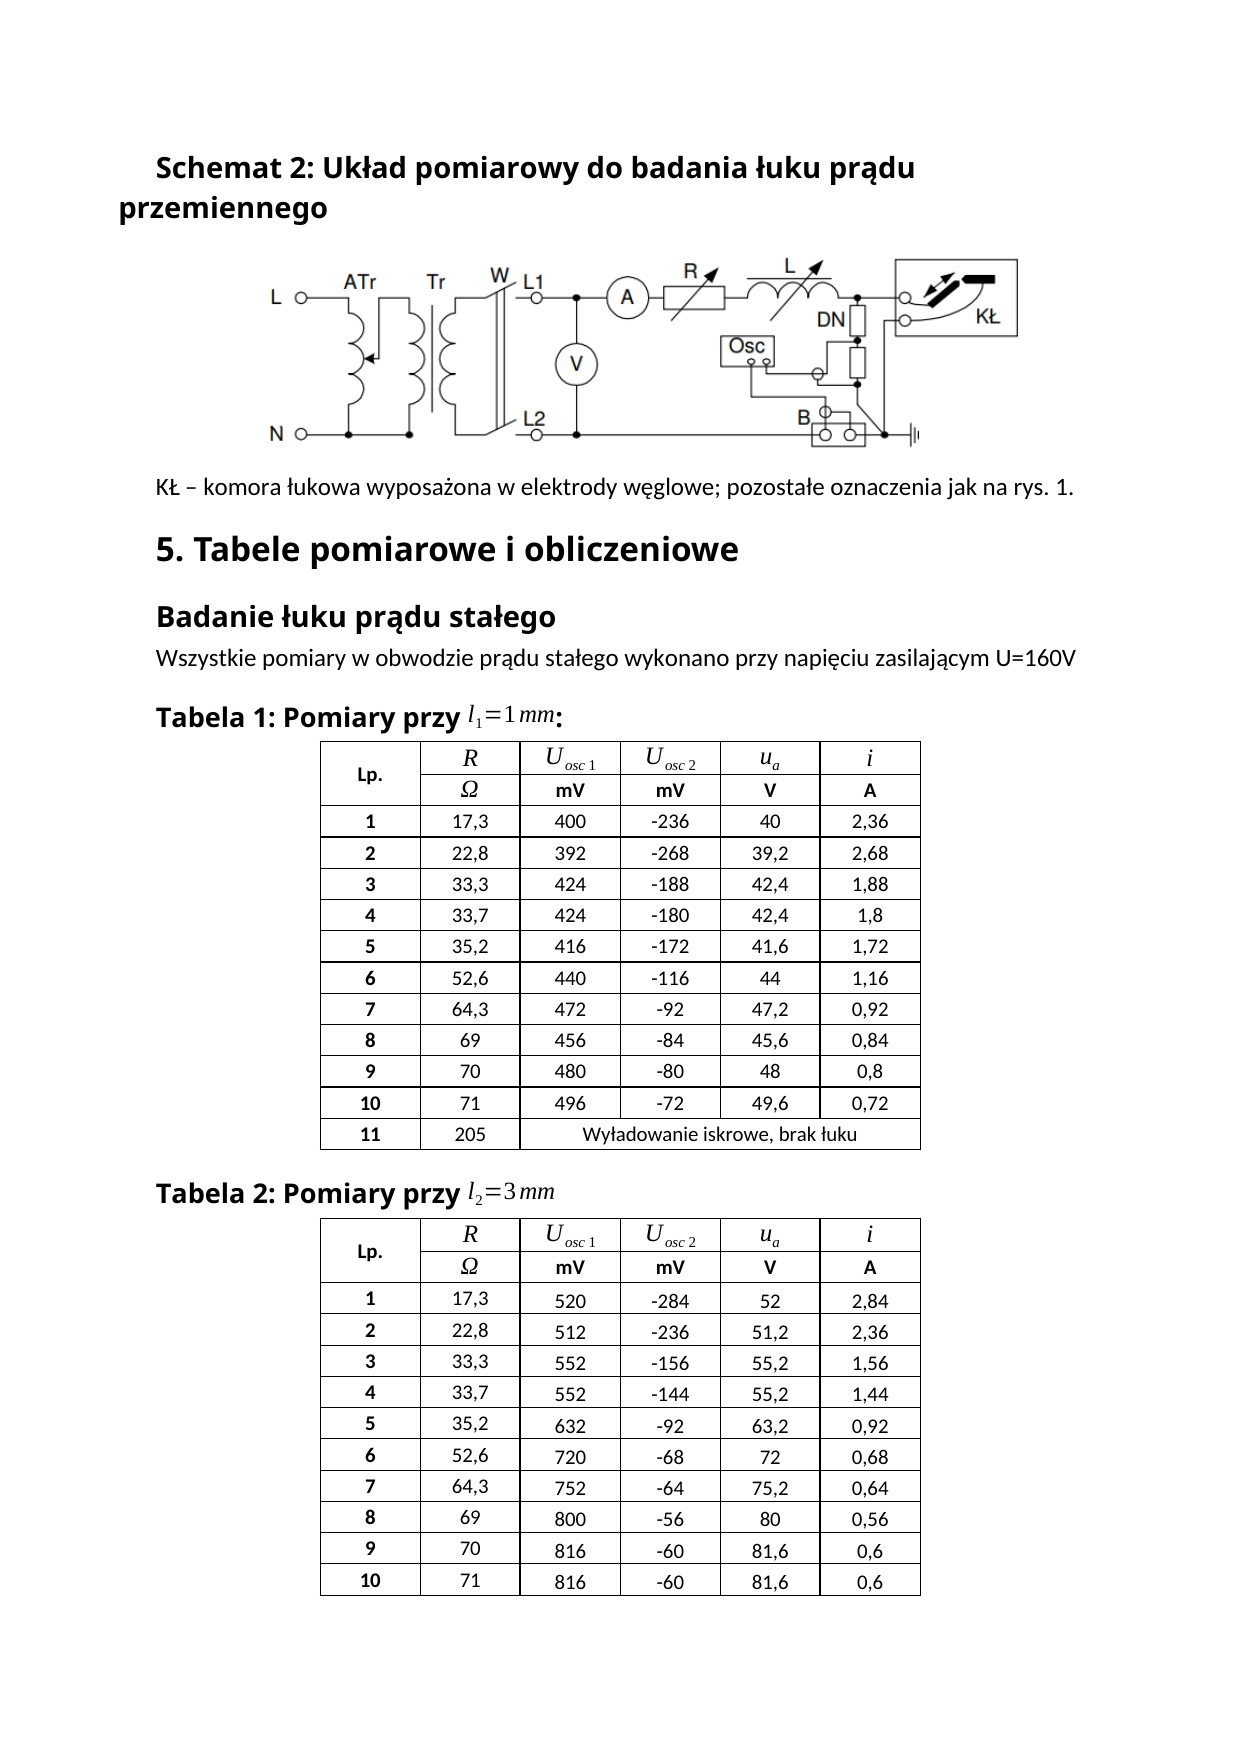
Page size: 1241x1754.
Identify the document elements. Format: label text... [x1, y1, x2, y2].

table_cell -172 [621, 931, 720, 961]
table_cell 35,2 [421, 931, 519, 961]
table_cell 55,2 [721, 1377, 819, 1407]
table_cell 71 [421, 1564, 519, 1594]
table_cell 69 [421, 1502, 519, 1532]
table_cell -236 [621, 806, 720, 836]
table_cell 22,8 [421, 1314, 519, 1344]
table_cell -68 [621, 1439, 720, 1469]
table_cell 3 [321, 869, 420, 899]
table_cell 472 [521, 994, 620, 1024]
table_cell 9 [321, 1056, 420, 1086]
table_cell 2,84 [821, 1283, 920, 1313]
table_cell 552 [521, 1377, 620, 1407]
table_cell 2,36 [821, 806, 920, 836]
table_cell 64,3 [421, 1471, 519, 1501]
table_cell 1,16 [821, 963, 920, 993]
table_cell 9 [321, 1533, 420, 1563]
table_cell 6 [321, 1439, 420, 1469]
table_cell -80 [621, 1056, 720, 1086]
table_cell 51,2 [721, 1314, 819, 1344]
table_cell 40 [721, 806, 819, 836]
table_cell 48 [721, 1056, 819, 1086]
table_cell A [821, 1252, 920, 1282]
table_cell 7 [321, 994, 420, 1024]
table_cell 7 [321, 1471, 420, 1501]
subtitle Badanie łuku prądu stałego [156, 597, 1122, 636]
table_cell 1,56 [821, 1346, 920, 1376]
table_cell mV [621, 1252, 720, 1282]
table_cell 456 [521, 1025, 620, 1055]
table_header [721, 742, 819, 774]
table_cell -268 [621, 838, 720, 868]
table_cell 1 [321, 1283, 420, 1313]
table_cell 816 [521, 1564, 620, 1594]
table_cell 416 [521, 931, 620, 961]
table_cell V [721, 775, 819, 805]
table_cell 0,92 [821, 1408, 920, 1438]
table_header [521, 1219, 620, 1251]
table_cell 752 [521, 1471, 620, 1501]
table_cell 71 [421, 1088, 519, 1118]
table_cell A [821, 775, 920, 805]
table_cell 33,7 [421, 900, 519, 930]
table_cell 52,6 [421, 963, 519, 993]
table_cell mV [521, 775, 620, 805]
table_cell 0,6 [821, 1564, 920, 1594]
table_cell 17,3 [421, 1283, 519, 1313]
table_cell -92 [621, 994, 720, 1024]
text KŁ – komora łukowa wyposażona w elektrody węglowe; pozostałe oznaczenia jak na rys. 1. [118, 471, 1122, 501]
table_cell 33,3 [421, 1346, 519, 1376]
table_cell 33,3 [421, 869, 519, 899]
table_cell -60 [621, 1533, 720, 1563]
table_cell -284 [621, 1283, 720, 1313]
table_cell 400 [521, 806, 620, 836]
table_cell 52,6 [421, 1439, 519, 1469]
table_cell 5 [321, 1408, 420, 1438]
table_cell 0,72 [821, 1088, 920, 1118]
table_header [821, 742, 920, 774]
table_header [821, 1219, 920, 1251]
table_cell 0,8 [821, 1056, 920, 1086]
table_cell 33,7 [421, 1377, 519, 1407]
table_cell 10 [321, 1564, 420, 1594]
picture [245, 233, 1033, 471]
table_header [421, 742, 519, 774]
table_cell 10 [321, 1088, 420, 1118]
table_cell 1,8 [821, 900, 920, 930]
table_cell 72 [721, 1439, 819, 1469]
table_cell -188 [621, 869, 720, 899]
table_cell 6 [321, 963, 420, 993]
table_cell 55,2 [721, 1346, 819, 1376]
text Wszystkie pomiary w obwodzie prądu stałego wykonano przy napięciu zasilającym U=160V [118, 643, 1122, 673]
table_cell -56 [621, 1502, 720, 1532]
table_cell 22,8 [421, 838, 519, 868]
table_cell 205 [421, 1119, 519, 1149]
table_cell 1,44 [821, 1377, 920, 1407]
table_cell [421, 775, 519, 805]
table_cell 512 [521, 1314, 620, 1344]
table_cell mV [621, 775, 720, 805]
table_cell V [721, 1252, 819, 1282]
table_cell 3 [321, 1346, 420, 1376]
table_cell 11 [321, 1119, 420, 1149]
subtitle Tabela 1: Pomiary przy : [118, 698, 1122, 735]
table_cell 2,68 [821, 838, 920, 868]
table_cell -144 [621, 1377, 720, 1407]
table_cell 0,6 [821, 1533, 920, 1563]
table_cell 81,6 [721, 1533, 819, 1563]
table_header [621, 1219, 720, 1251]
table_cell -64 [621, 1471, 720, 1501]
table_cell -72 [621, 1088, 720, 1118]
table_cell 35,2 [421, 1408, 519, 1438]
table_cell 424 [521, 900, 620, 930]
table_cell 496 [521, 1088, 620, 1118]
table_header [521, 742, 620, 774]
table_cell mV [521, 1252, 620, 1282]
table_cell 552 [521, 1346, 620, 1376]
table_cell 4 [321, 900, 420, 930]
table_cell 392 [521, 838, 620, 868]
table_cell [421, 1252, 519, 1282]
table_cell 70 [421, 1533, 519, 1563]
table_cell 17,3 [421, 806, 519, 836]
table_cell -180 [621, 900, 720, 930]
table_header Lp. [321, 1219, 420, 1282]
table_cell 800 [521, 1502, 620, 1532]
table_cell -156 [621, 1346, 720, 1376]
table_cell 41,6 [721, 931, 819, 961]
table_cell 75,2 [721, 1471, 819, 1501]
table_cell 1 [321, 806, 420, 836]
table_cell -116 [621, 963, 720, 993]
table_cell 1,72 [821, 931, 920, 961]
table_cell 39,2 [721, 838, 819, 868]
table_cell 42,4 [721, 869, 819, 899]
table_header Lp. [321, 742, 420, 805]
table_cell 0,64 [821, 1471, 920, 1501]
table_cell 69 [421, 1025, 519, 1055]
table_cell 80 [721, 1502, 819, 1532]
subtitle Tabela 2: Pomiary przy [118, 1175, 1122, 1212]
table_cell 480 [521, 1056, 620, 1086]
table_cell 8 [321, 1025, 420, 1055]
table_header [421, 1219, 519, 1251]
table_cell 0,68 [821, 1439, 920, 1469]
table_cell 440 [521, 963, 620, 993]
table_cell 81,6 [721, 1564, 819, 1594]
subtitle Schemat 2: Układ pomiarowy do badania łuku prądu przemiennego [118, 148, 1122, 227]
table_cell 44 [721, 963, 819, 993]
table_cell 2 [321, 838, 420, 868]
table_cell 49,6 [721, 1088, 819, 1118]
table_cell 2,36 [821, 1314, 920, 1344]
table_cell 70 [421, 1056, 519, 1086]
table_cell 8 [321, 1502, 420, 1532]
table_cell 63,2 [721, 1408, 819, 1438]
table_header [621, 742, 720, 774]
table_cell 64,3 [421, 994, 519, 1024]
table_cell 4 [321, 1377, 420, 1407]
table_cell 0,84 [821, 1025, 920, 1055]
table_cell -236 [621, 1314, 720, 1344]
table_cell 2 [321, 1314, 420, 1344]
table_cell 47,2 [721, 994, 819, 1024]
table_header [721, 1219, 819, 1251]
table_cell Wyładowanie iskrowe, brak łuku [521, 1119, 920, 1149]
table_cell 0,92 [821, 994, 920, 1024]
table_cell 424 [521, 869, 620, 899]
table_cell 42,4 [721, 900, 819, 930]
table_cell 816 [521, 1533, 620, 1563]
subtitle Tabele pomiarowe i obliczeniowe [156, 526, 1122, 572]
table_cell -84 [621, 1025, 720, 1055]
table_cell -92 [621, 1408, 720, 1438]
table_cell 52 [721, 1283, 819, 1313]
table_cell 0,56 [821, 1502, 920, 1532]
table_cell 720 [521, 1439, 620, 1469]
table_cell 632 [521, 1408, 620, 1438]
table_cell -60 [621, 1564, 720, 1594]
table_cell 45,6 [721, 1025, 819, 1055]
table_cell 5 [321, 931, 420, 961]
table_cell 520 [521, 1283, 620, 1313]
table_cell 1,88 [821, 869, 920, 899]
